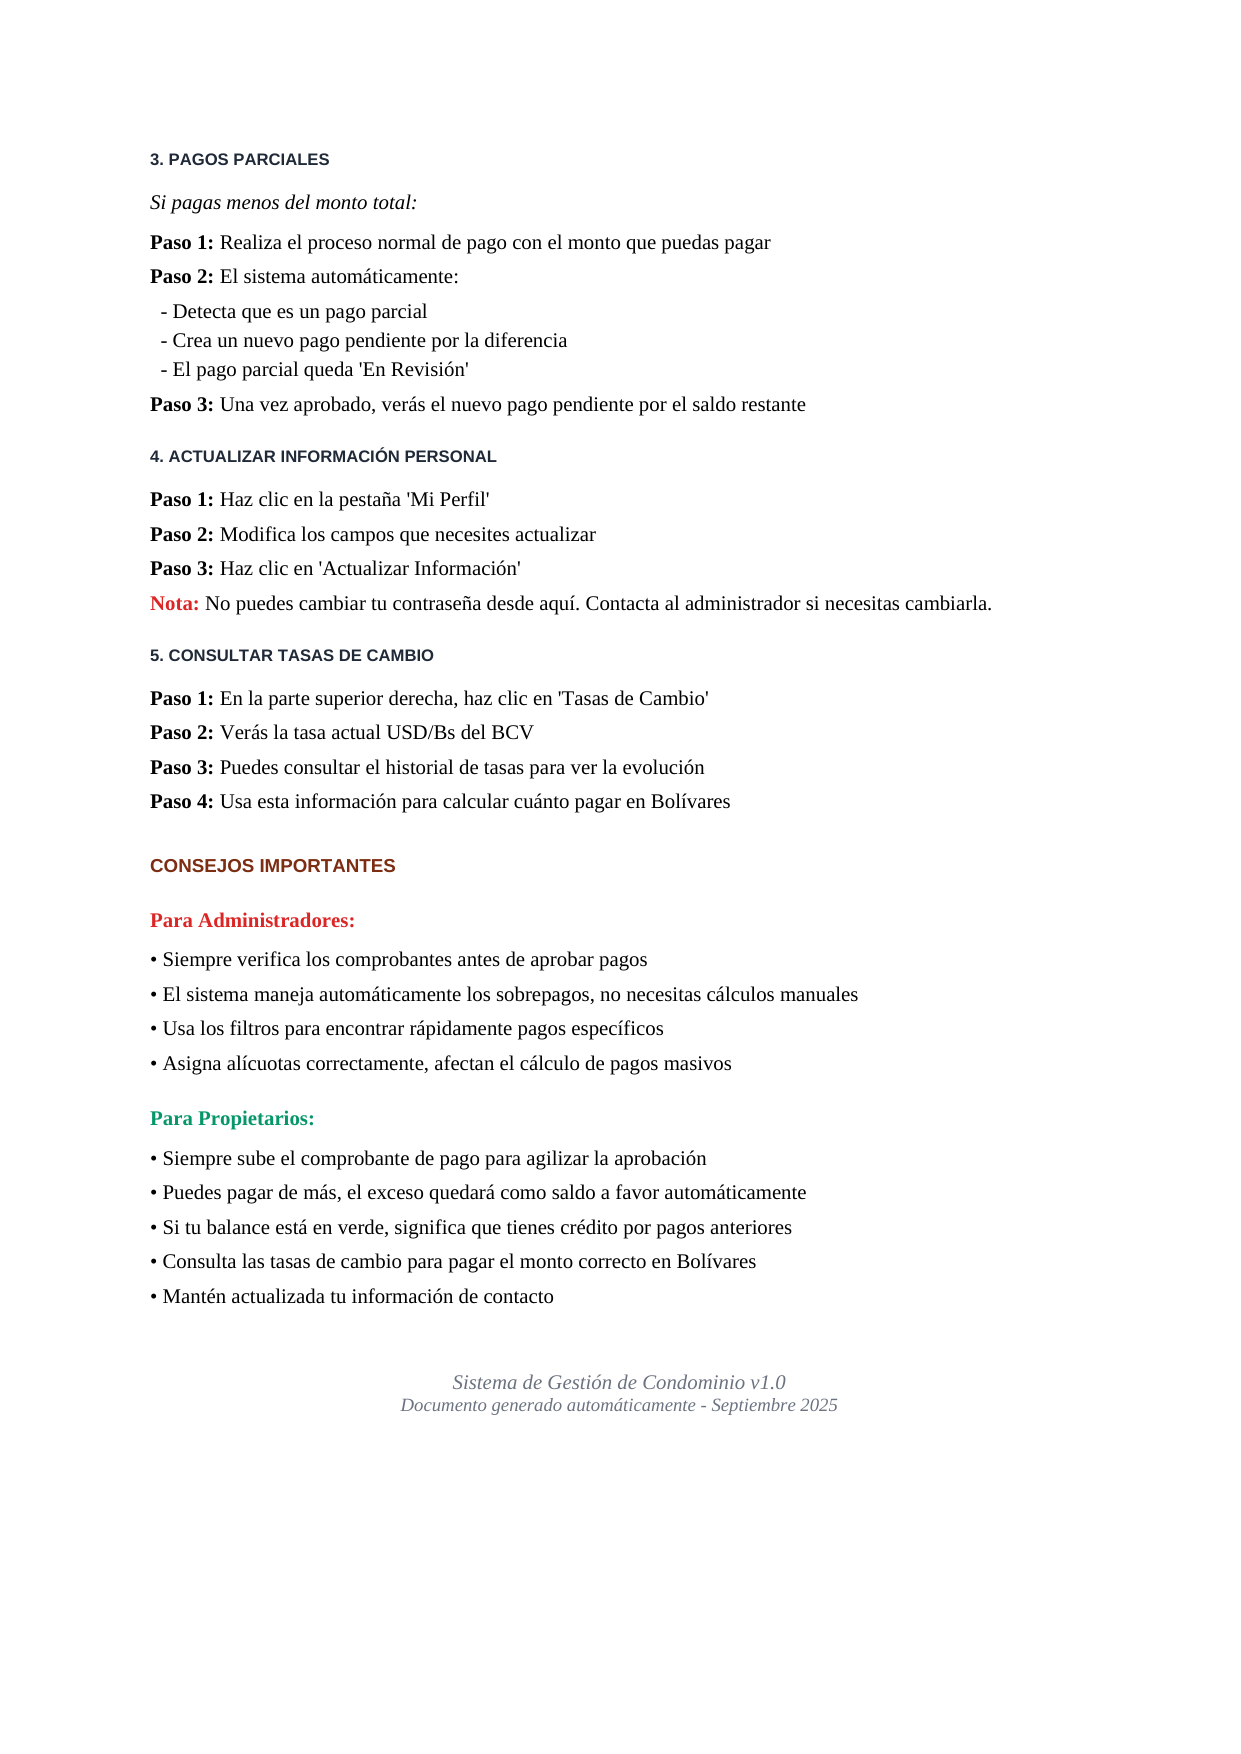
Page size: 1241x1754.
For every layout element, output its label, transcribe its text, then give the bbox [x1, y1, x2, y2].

text - Crea un nuevo pago pendiente por la diferencia [150, 328, 1090, 352]
text Sistema de Gestión de Condominio v1.0 [150, 1370, 1090, 1394]
text • Mantén actualizada tu información de contacto [150, 1284, 1090, 1308]
subtitle CONSEJOS IMPORTANTES [150, 855, 1090, 876]
text Paso 2: El sistema automáticamente: [150, 264, 1090, 288]
subtitle 4. ACTUALIZAR INFORMACIÓN PERSONAL [150, 447, 1090, 466]
text - El pago parcial queda 'En Revisión' [150, 357, 1090, 381]
text Paso 2: Verás la tasa actual USD/Bs del BCV [150, 720, 1090, 744]
text • Si tu balance está en verde, significa que tienes crédito por pagos anteriores [150, 1215, 1090, 1239]
text Para Administradores: [150, 908, 1090, 932]
text Paso 4: Usa esta información para calcular cuánto pagar en Bolívares [150, 789, 1090, 813]
text Paso 1: Realiza el proceso normal de pago con el monto que puedas pagar [150, 230, 1090, 254]
subtitle 5. CONSULTAR TASAS DE CAMBIO [150, 646, 1090, 665]
text • Usa los filtros para encontrar rápidamente pagos específicos [150, 1016, 1090, 1040]
text • Siempre verifica los comprobantes antes de aprobar pagos [150, 947, 1090, 971]
text • Asigna alícuotas correctamente, afectan el cálculo de pagos masivos [150, 1051, 1090, 1075]
text • Siempre sube el comprobante de pago para agilizar la aprobación [150, 1146, 1090, 1170]
text Para Propietarios: [150, 1106, 1090, 1130]
text • Consulta las tasas de cambio para pagar el monto correcto en Bolívares [150, 1249, 1090, 1273]
text Paso 1: En la parte superior derecha, haz clic en 'Tasas de Cambio' [150, 686, 1090, 710]
text Documento generado automáticamente - Septiembre 2025 [150, 1394, 1090, 1416]
text Paso 3: Haz clic en 'Actualizar Información' [150, 556, 1090, 580]
text • Puedes pagar de más, el exceso quedará como saldo a favor automáticamente [150, 1180, 1090, 1204]
text • El sistema maneja automáticamente los sobrepagos, no necesitas cálculos manuales [150, 982, 1090, 1006]
subtitle 3. PAGOS PARCIALES [150, 150, 1090, 169]
text Paso 3: Puedes consultar el historial de tasas para ver la evolución [150, 755, 1090, 779]
text Nota: No puedes cambiar tu contraseña desde aquí. Contacta al administrador si necesitas cambiarla. [150, 590, 1090, 614]
text Paso 1: Haz clic en la pestaña 'Mi Perfil' [150, 487, 1090, 511]
text Si pagas menos del monto total: [150, 190, 1090, 214]
text Paso 2: Modifica los campos que necesites actualizar [150, 521, 1090, 546]
text - Detecta que es un pago parcial [150, 299, 1090, 323]
text Paso 3: Una vez aprobado, verás el nuevo pago pendiente por el saldo restante [150, 392, 1090, 416]
